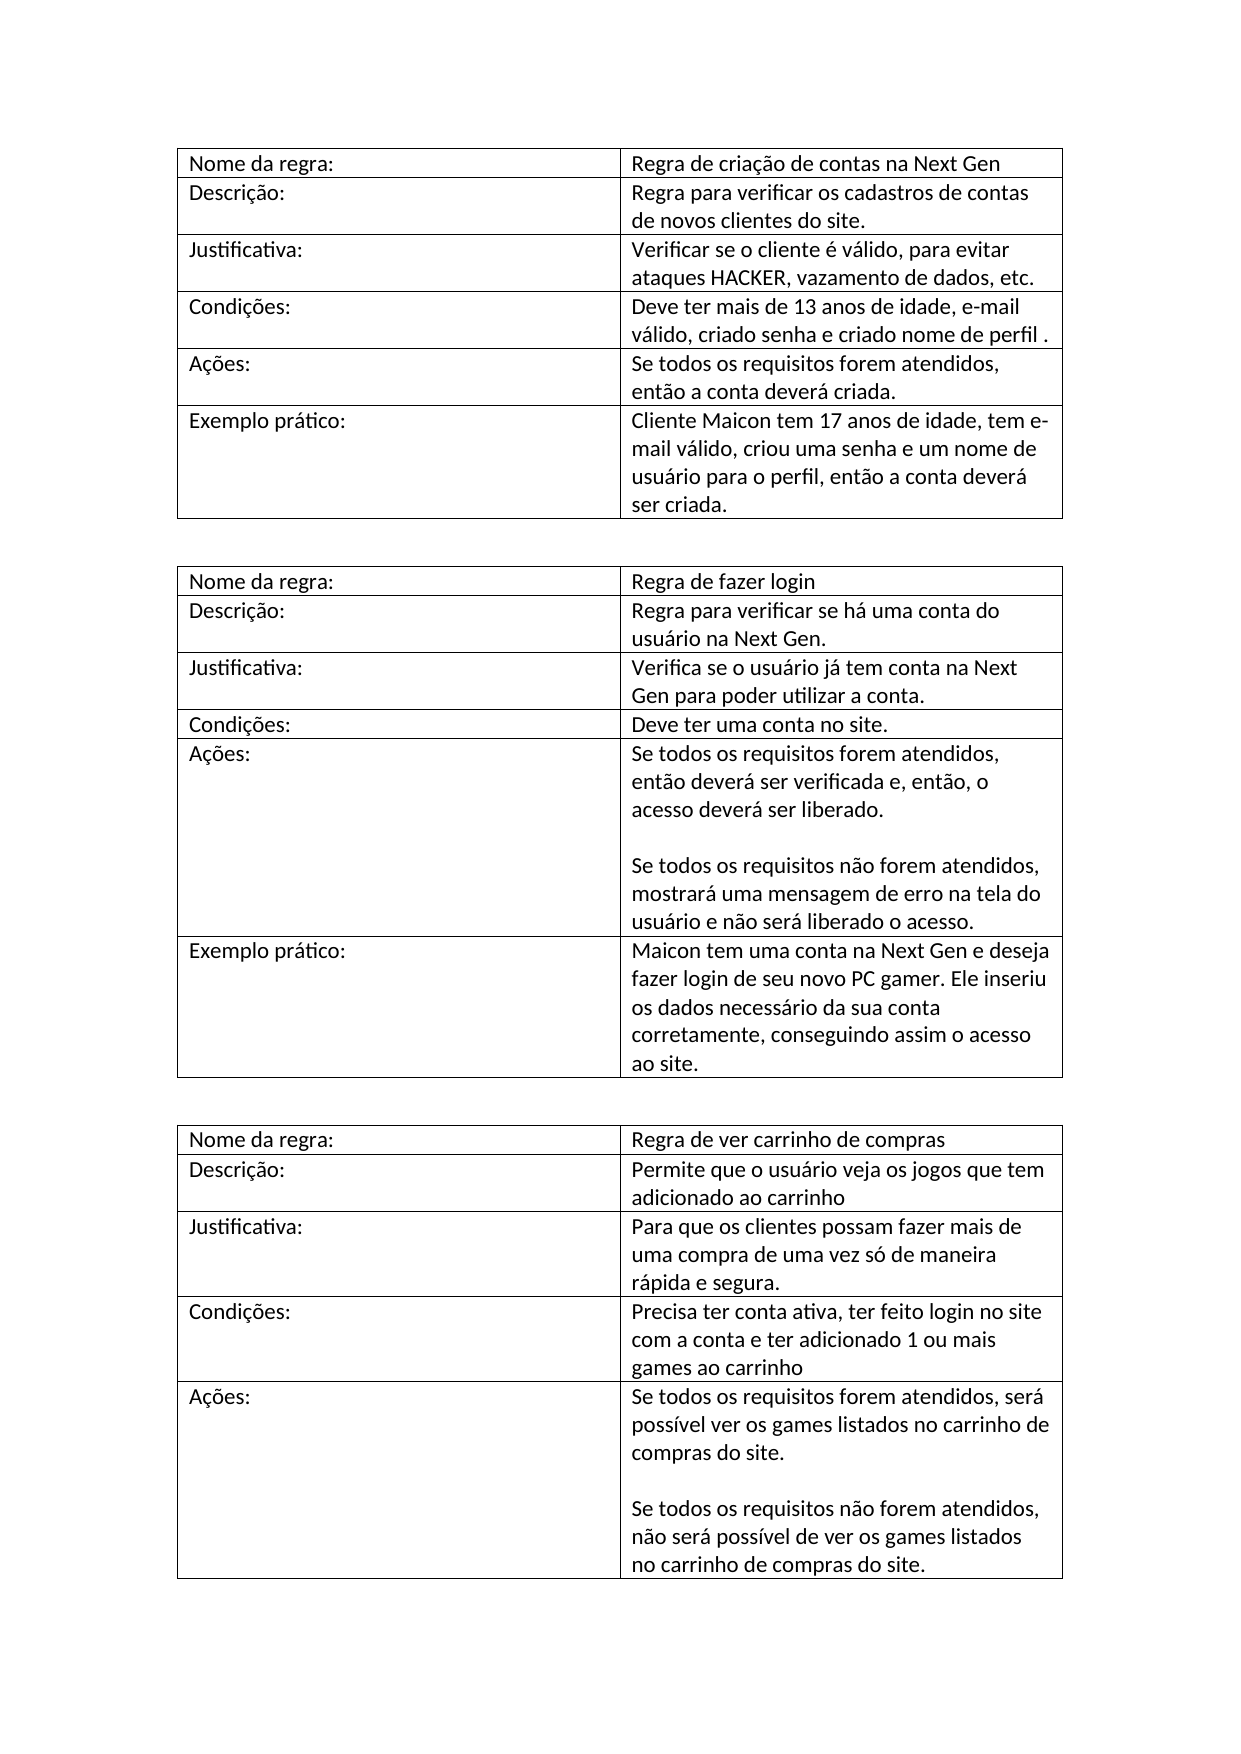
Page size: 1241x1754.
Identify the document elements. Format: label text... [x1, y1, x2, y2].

table_cell Descrição: [178, 1155, 620, 1211]
table_cell Descrição: [178, 178, 620, 234]
table_cell Precisa ter conta ativa, ter feito login no site com a conta e ter adicionado 1 ou mais games ao carrinho [621, 1297, 1062, 1381]
table_cell Se todos os requisitos forem atendidos, então a conta deverá criada. [621, 349, 1062, 405]
table_cell Deve ter uma conta no site. [621, 710, 1062, 738]
table_header Regra de fazer login [621, 567, 1062, 595]
table_cell Maicon tem uma conta na Next Gen e deseja fazer login de seu novo PC gamer. Ele inseriu os dados necessário da sua conta corretamente, conseguindo assim o acesso ao site. [621, 937, 1062, 1077]
table_cell Ações: [178, 1382, 620, 1578]
table_cell Se todos os requisitos forem atendidos, então deverá ser verificada e, então, o acesso deverá ser liberado. Se todos os requisitos não forem atendidos, mostrará uma mensagem de erro na tela do usuário e não será liberado o acesso. [621, 739, 1062, 936]
table_header Regra de criação de contas na Next Gen [621, 149, 1062, 177]
table_cell Condições: [178, 292, 620, 348]
table_cell Exemplo prático: [178, 406, 620, 518]
table_cell Ações: [178, 739, 620, 936]
table_cell Condições: [178, 710, 620, 738]
table_cell Para que os clientes possam fazer mais de uma compra de uma vez só de maneira rápida e segura. [621, 1212, 1062, 1296]
table_cell Se todos os requisitos forem atendidos, será possível ver os games listados no carrinho de compras do site. Se todos os requisitos não forem atendidos, não será possível de ver os games listados no carrinho de compras do site. [621, 1382, 1062, 1578]
table_cell Deve ter mais de 13 anos de idade, e-mail válido, criado senha e criado nome de perfil . [621, 292, 1062, 348]
table_cell Ações: [178, 349, 620, 405]
table_cell Exemplo prático: [178, 937, 620, 1077]
table_cell Regra para verificar se há uma conta do usuário na Next Gen. [621, 596, 1062, 652]
table_cell Descrição: [178, 596, 620, 652]
table_cell Justificativa: [178, 653, 620, 709]
table_header Regra de ver carrinho de compras [621, 1126, 1062, 1154]
table_cell Justificativa: [178, 1212, 620, 1296]
table_cell Justificativa: [178, 235, 620, 291]
table_cell Verificar se o cliente é válido, para evitar ataques HACKER, vazamento de dados, etc. [621, 235, 1062, 291]
table_cell Cliente Maicon tem 17 anos de idade, tem e-mail válido, criou uma senha e um nome de usuário para o perfil, então a conta deverá ser criada. [621, 406, 1062, 518]
table_header Nome da regra: [178, 149, 620, 177]
table_cell Regra para verificar os cadastros de contas de novos clientes do site. [621, 178, 1062, 234]
table_header Nome da regra: [178, 567, 620, 595]
table_cell Verifica se o usuário já tem conta na Next Gen para poder utilizar a conta. [621, 653, 1062, 709]
table_header Nome da regra: [178, 1126, 620, 1154]
table_cell Permite que o usuário veja os jogos que tem adicionado ao carrinho [621, 1155, 1062, 1211]
table_cell Condições: [178, 1297, 620, 1381]
